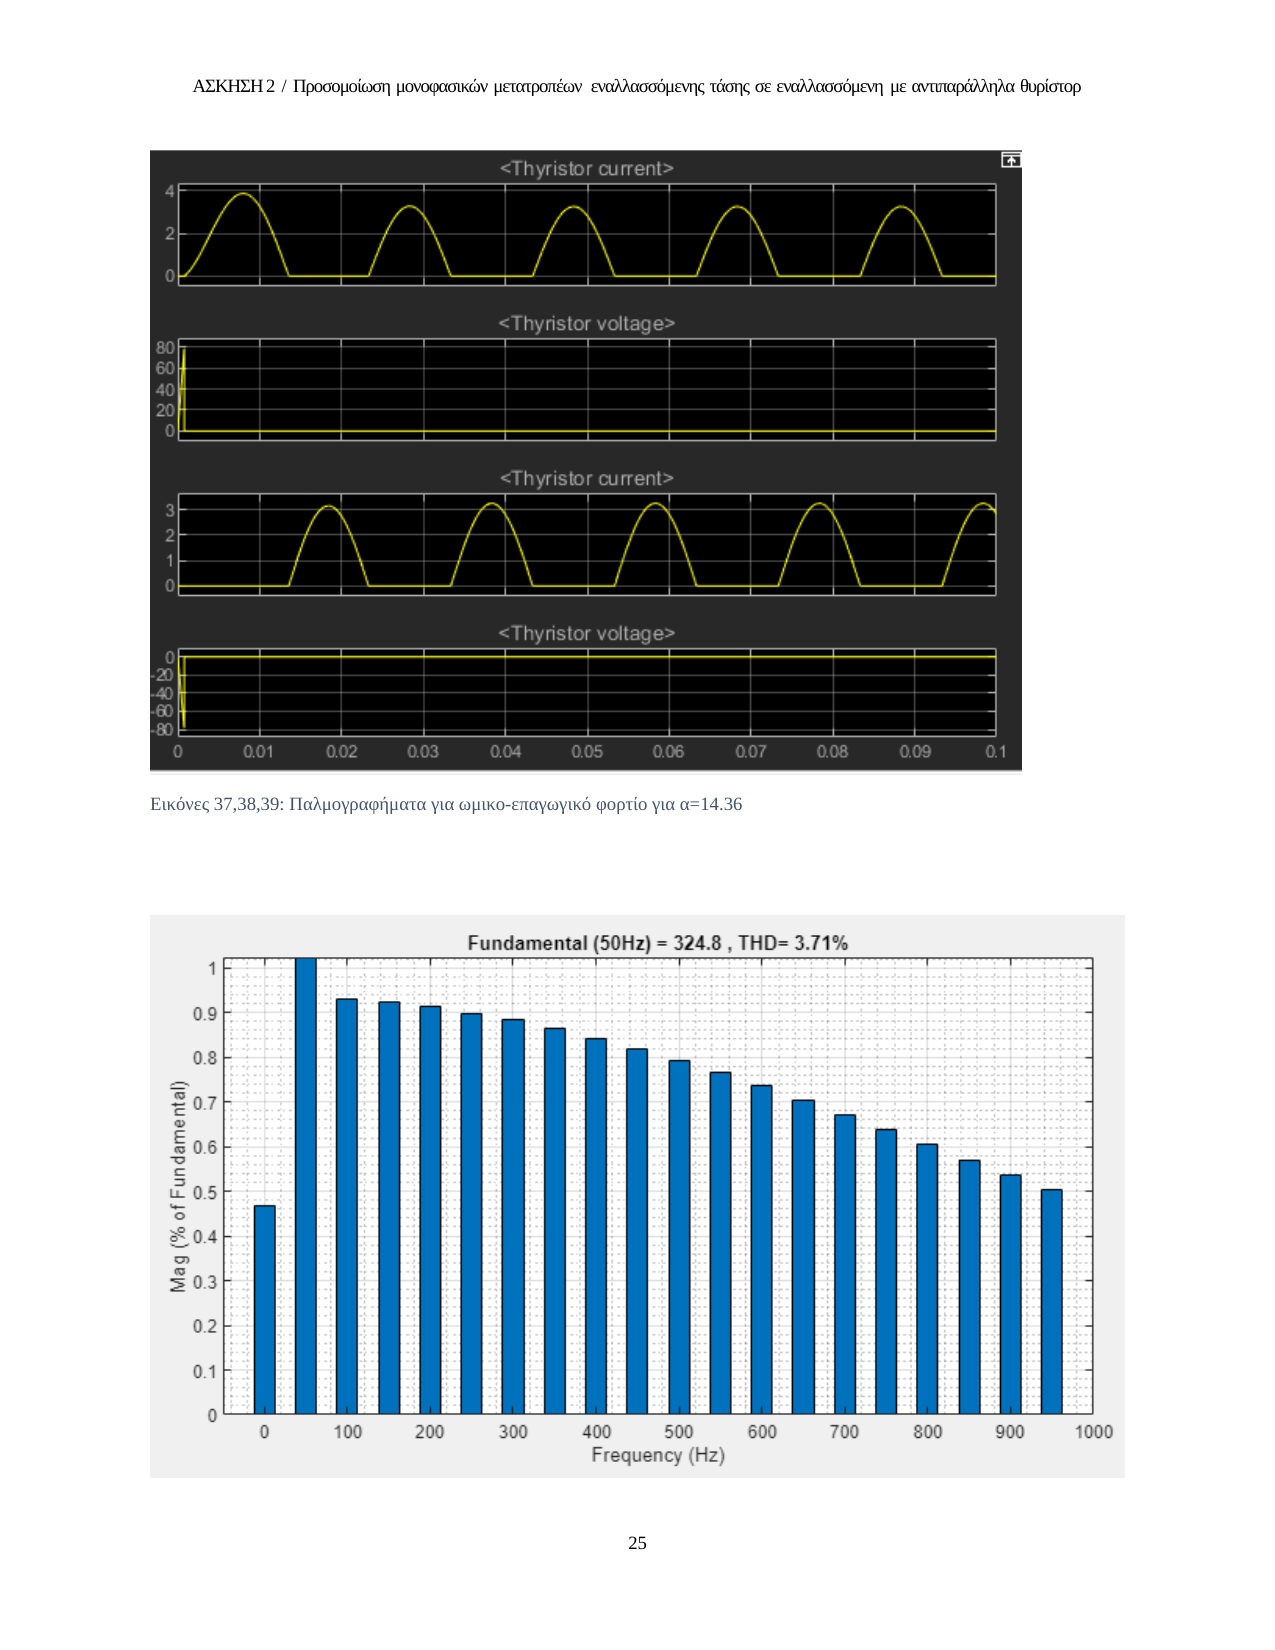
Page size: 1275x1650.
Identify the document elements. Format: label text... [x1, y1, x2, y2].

text Εικόνες 37,38,39: Παλμογραφήματα για ωμικο-επαγωγικό φορτίο για α=14.36 [150, 793, 1125, 815]
picture [150, 915, 1125, 1478]
picture [150, 150, 1022, 775]
